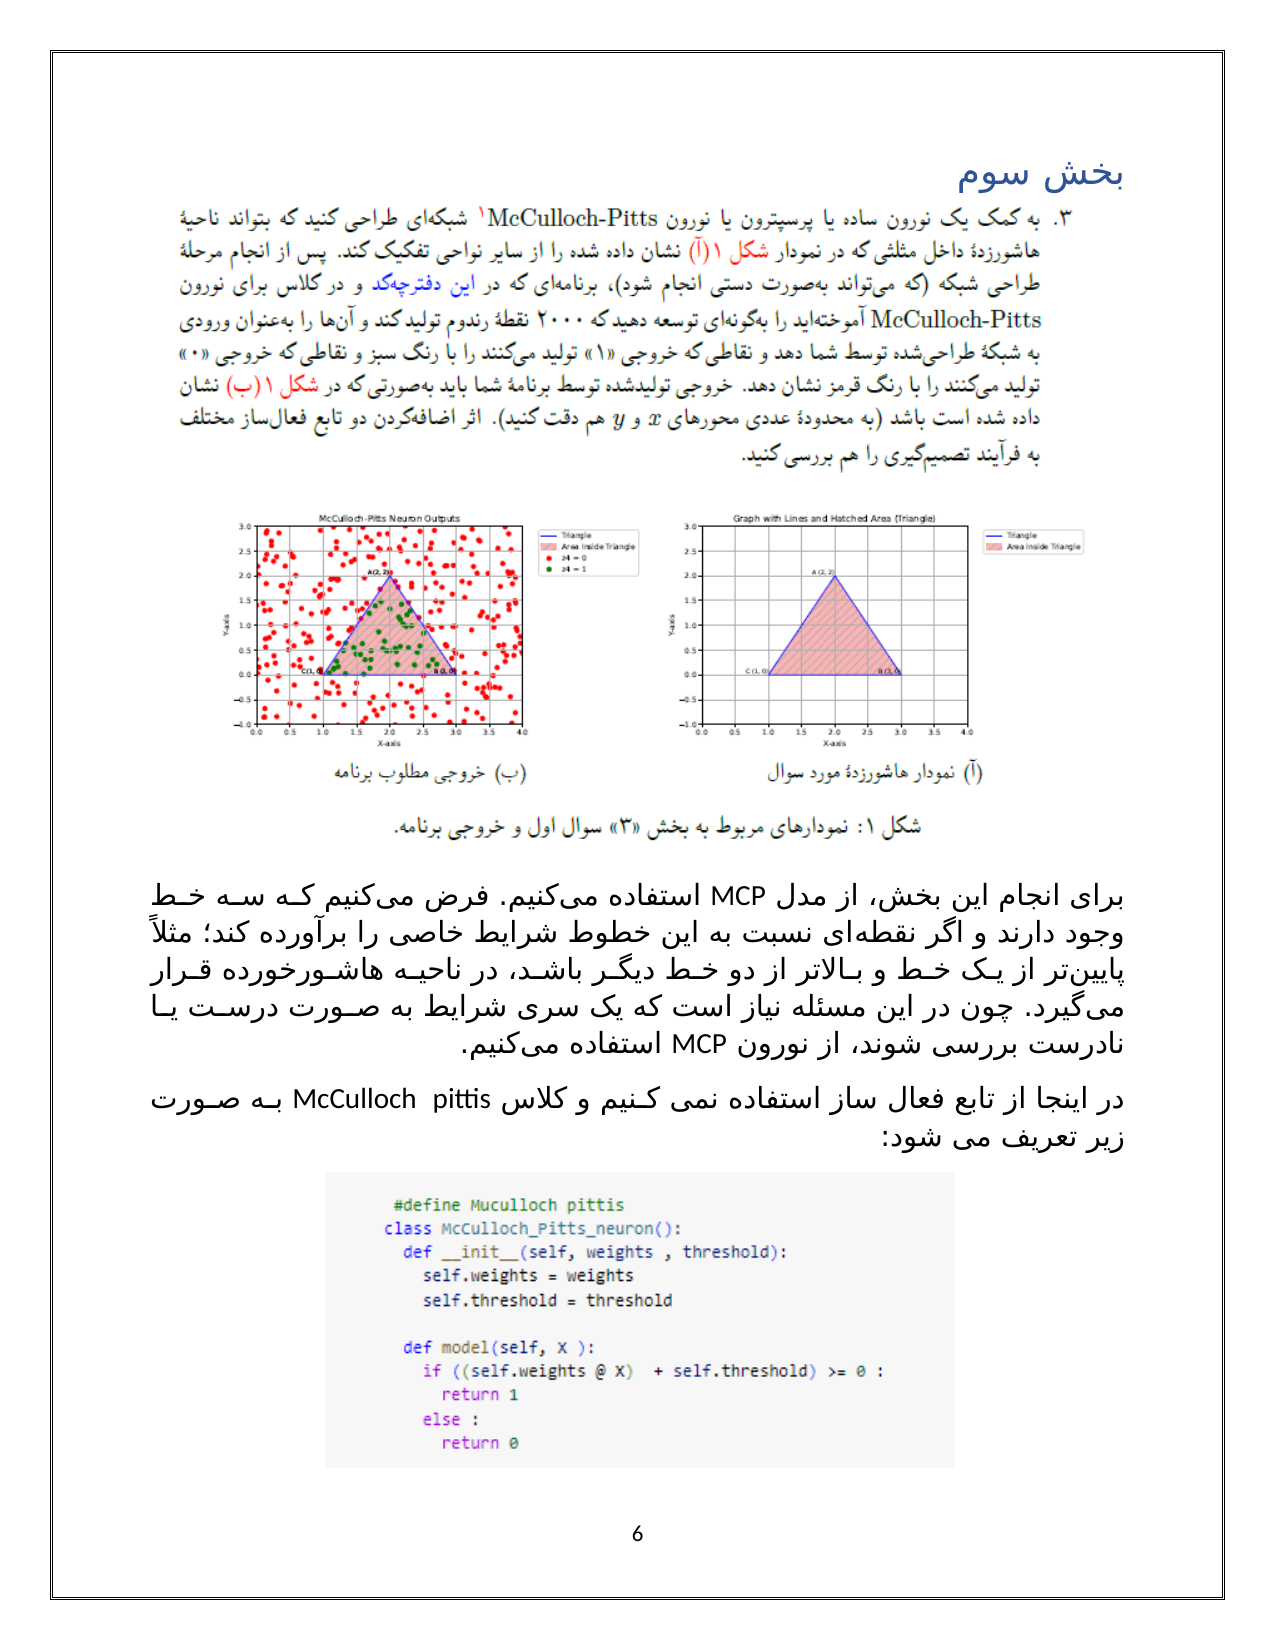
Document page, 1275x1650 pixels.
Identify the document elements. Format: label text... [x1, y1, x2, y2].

picture [320, 1172, 955, 1474]
picture [150, 197, 1125, 859]
subtitle بخش سوم [150, 150, 1125, 194]
text در اینجا از تابع فعال ساز استفاده نمی کنیم و کلاس McCulloch pittis به صورت زیر تعریف می شود: [150, 1081, 1125, 1153]
text برای انجام این بخش، از مدل MCP استفاده می‌کنیم. فرض می‌کنیم که سه خط وجود دارند و اگر نقطه‌ای نسبت به این خطوط شرایط خاصی را برآورده کند؛ مثلاً پایین‌تر از یک خط و بالاتر از دو خط دیگر باشد، در ناحیه هاشورخورده قرار می‌گیرد. چون در این مسئله نیاز است که یک سری شرایط به صورت درست یا نادرست بررسی شوند، از نورون MCP استفاده می‌کنیم. [150, 877, 1125, 1061]
